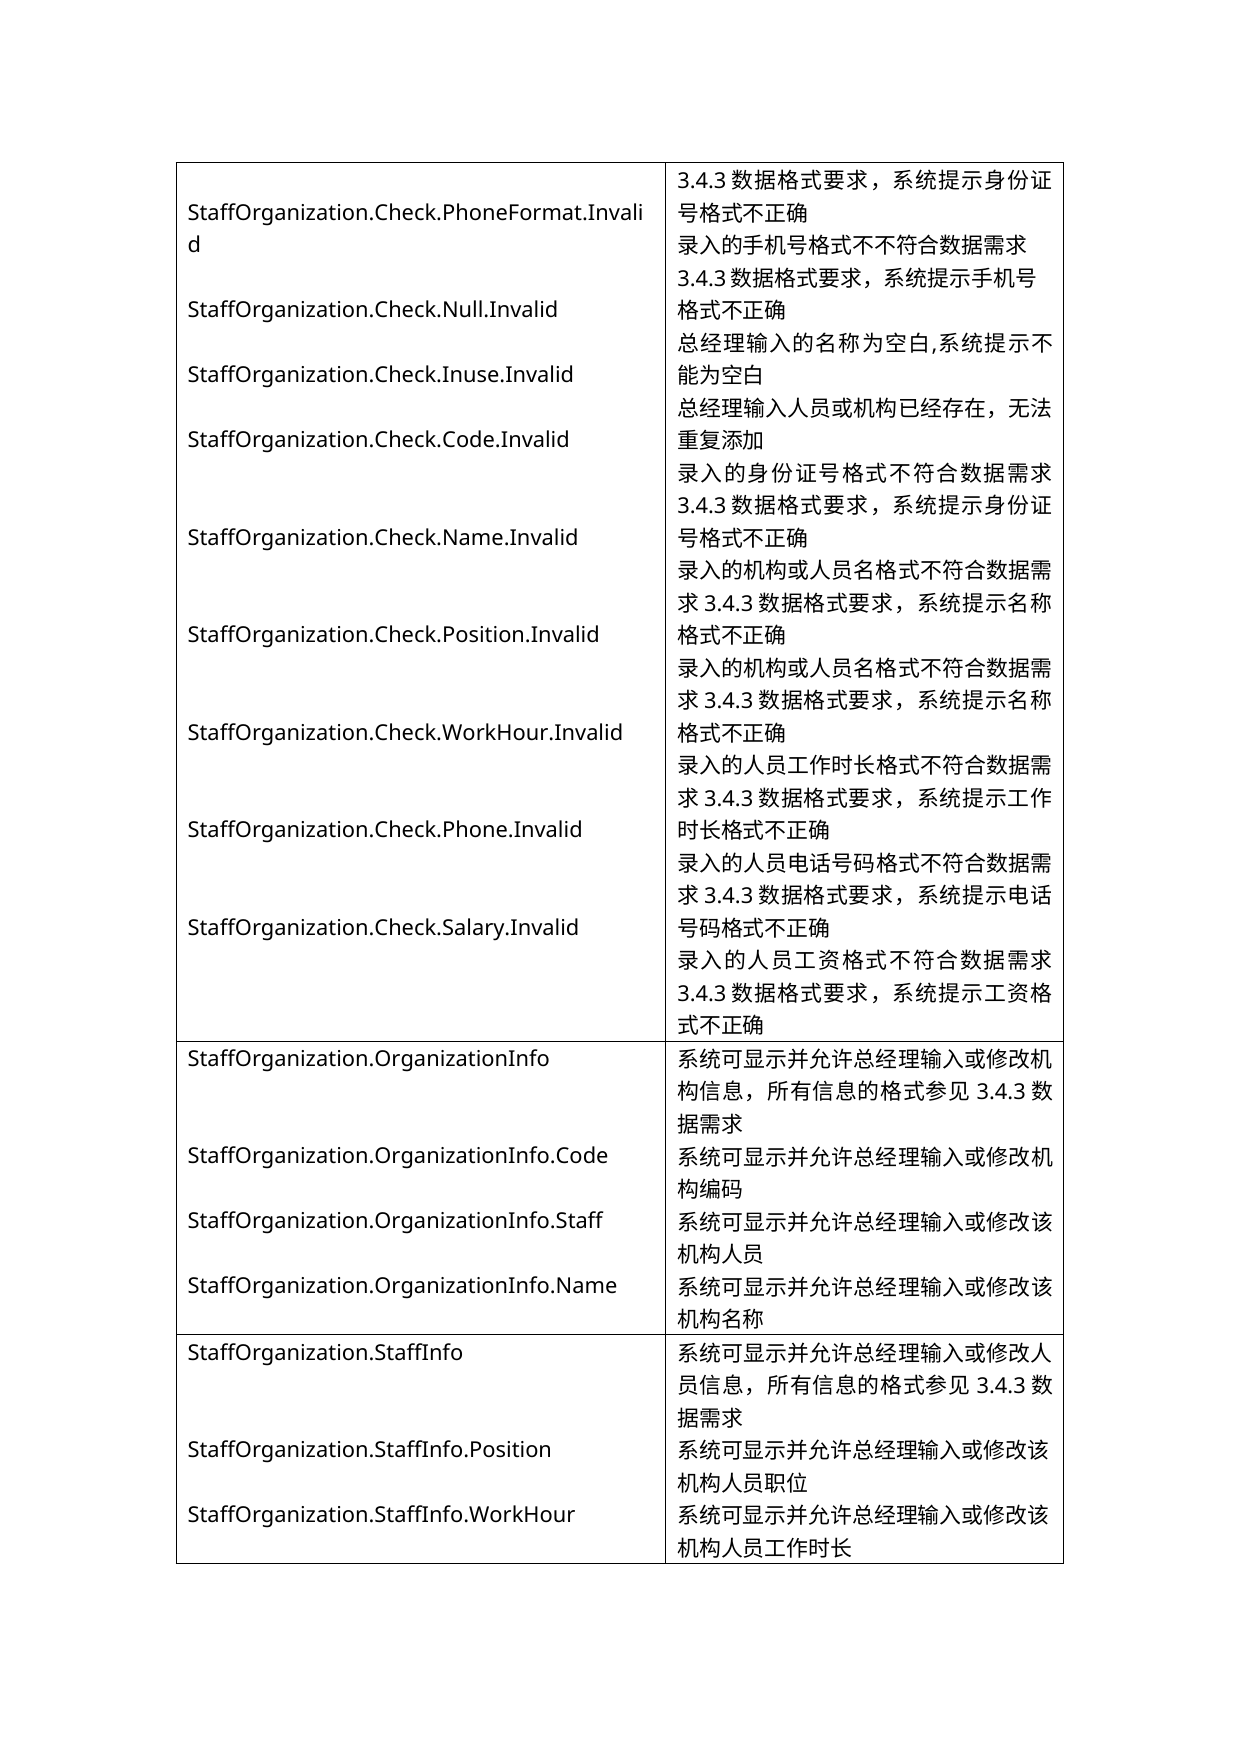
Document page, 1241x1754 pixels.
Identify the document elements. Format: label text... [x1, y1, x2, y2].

table_cell 系统可显示并允许总经理输入或修改机构信息，所有信息的格式参见3.4.3数据需求 系统可显示并允许总经理输入或修改机构编码 系统可显示并允许总经理输入或修改该机构人员 系统可显示并允许总经理输入或修改该机构名称 [666, 1042, 1063, 1334]
table_cell StaffOrganization.OrganizationInfo StaffOrganization.OrganizationInfo.Code StaffOrganization.OrganizationInfo.Staff StaffOrganization.OrganizationInfo.Name [177, 1042, 665, 1334]
